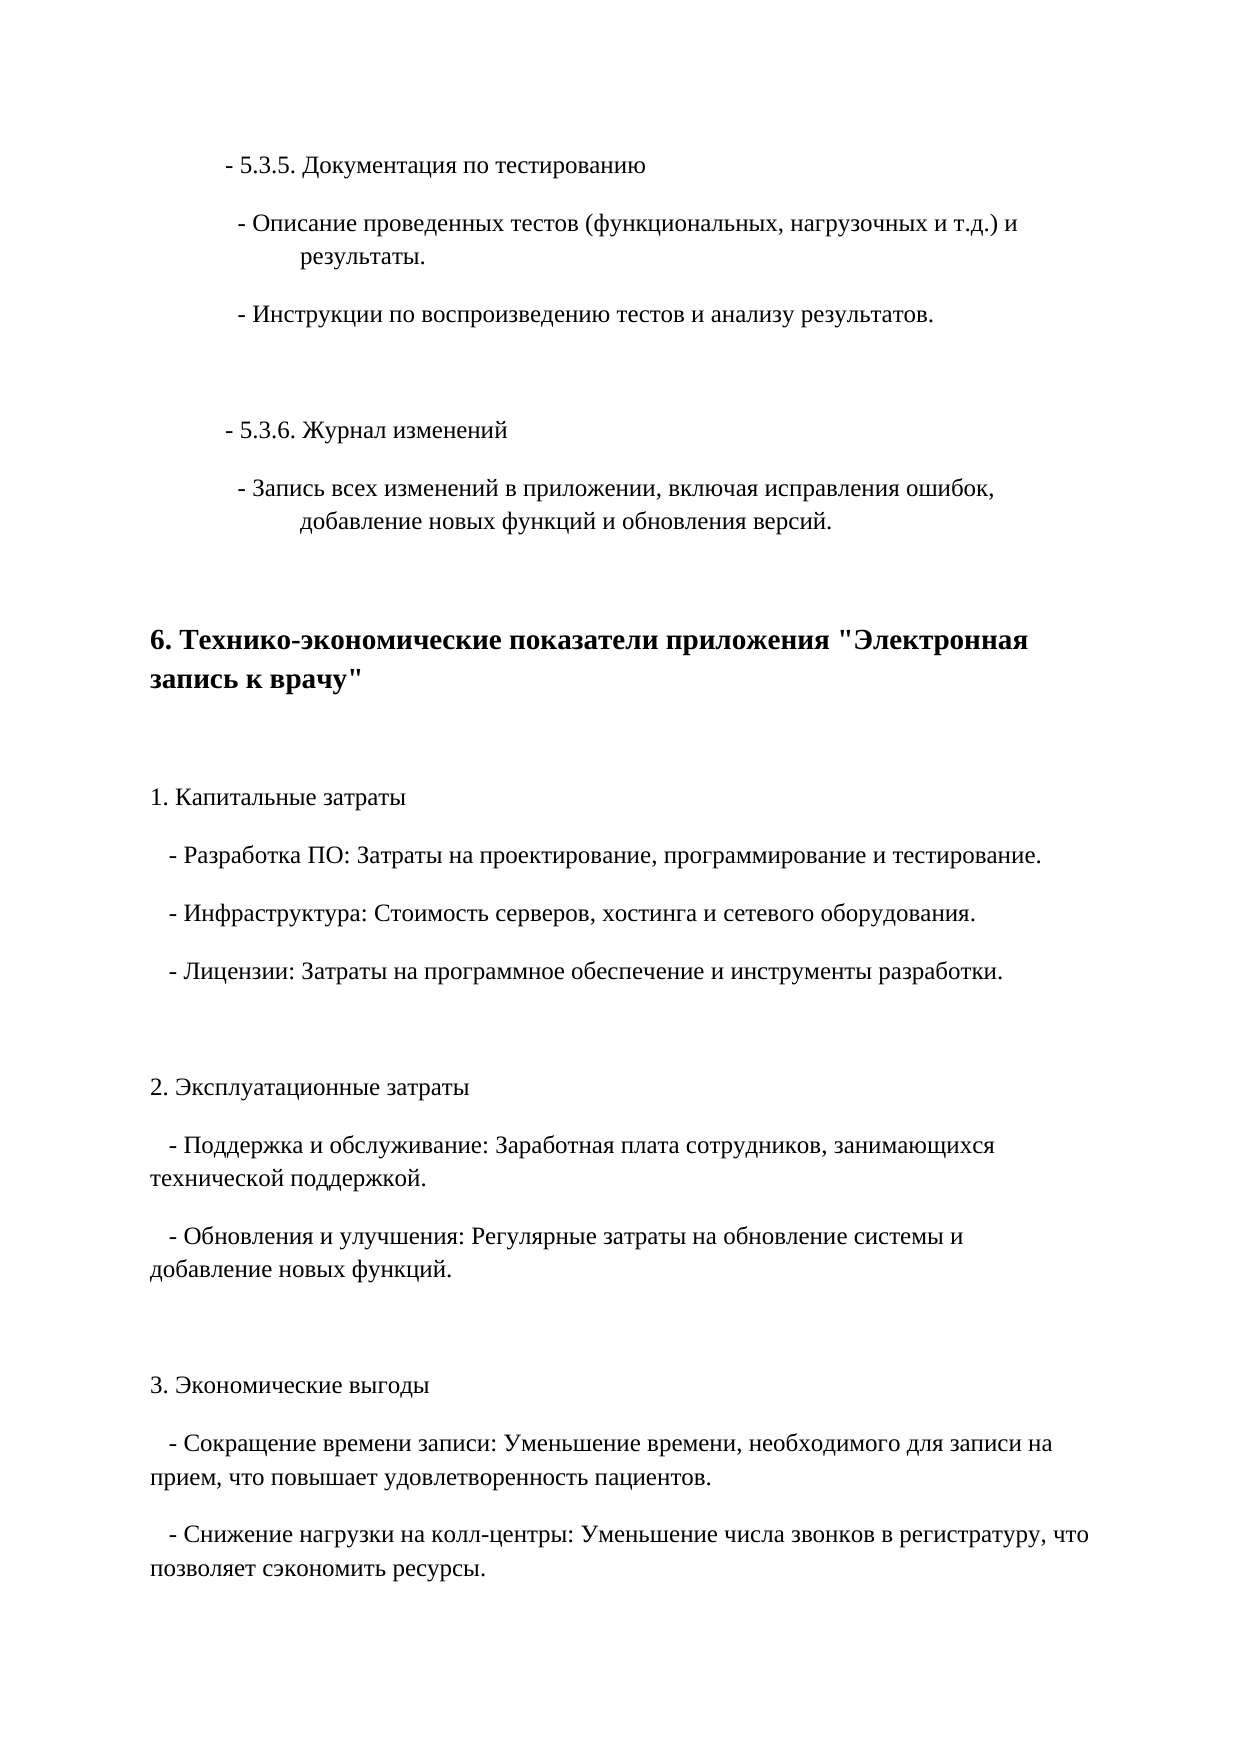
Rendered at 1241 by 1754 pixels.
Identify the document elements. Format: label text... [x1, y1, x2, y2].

text - 5.3.6. Журнал изменений [225, 415, 1090, 444]
text - Снижение нагрузки на колл-центры: Уменьшение числа звонков в регистратуру, что позволяет сэкономить ресурсы. [150, 1519, 1090, 1581]
text - Лицензии: Затраты на программное обеспечение и инструменты разработки. [150, 956, 1090, 985]
text 2. Эксплуатационные затраты [150, 1072, 1090, 1101]
text 6. Технико-экономические показатели приложения "Электронная запись к врачу" [150, 622, 1090, 694]
text - Описание проведенных тестов (функциональных, нагрузочных и т.д.) и результаты. [225, 208, 1090, 270]
text - Запись всех изменений в приложении, включая исправления ошибок, добавление новых функций и обновления версий. [225, 473, 1090, 535]
text - Сокращение времени записи: Уменьшение времени, необходимого для записи на прием, что повышает удовлетворенность пациентов. [150, 1428, 1090, 1490]
text - Разработка ПО: Затраты на проектирование, программирование и тестирование. [150, 840, 1090, 869]
text 3. Экономические выгоды [150, 1371, 1090, 1399]
text 1. Капитальные затраты [150, 782, 1090, 811]
text - Обновления и улучшения: Регулярные затраты на обновление системы и добавление новых функций. [150, 1221, 1090, 1283]
text - Инструкции по воспроизведению тестов и анализу результатов. [225, 299, 1090, 328]
text - 5.3.5. Документация по тестированию [225, 150, 1090, 179]
text - Инфраструктура: Стоимость серверов, хостинга и сетевого оборудования. [150, 898, 1090, 927]
text - Поддержка и обслуживание: Заработная плата сотрудников, занимающихся технической поддержкой. [150, 1130, 1090, 1192]
